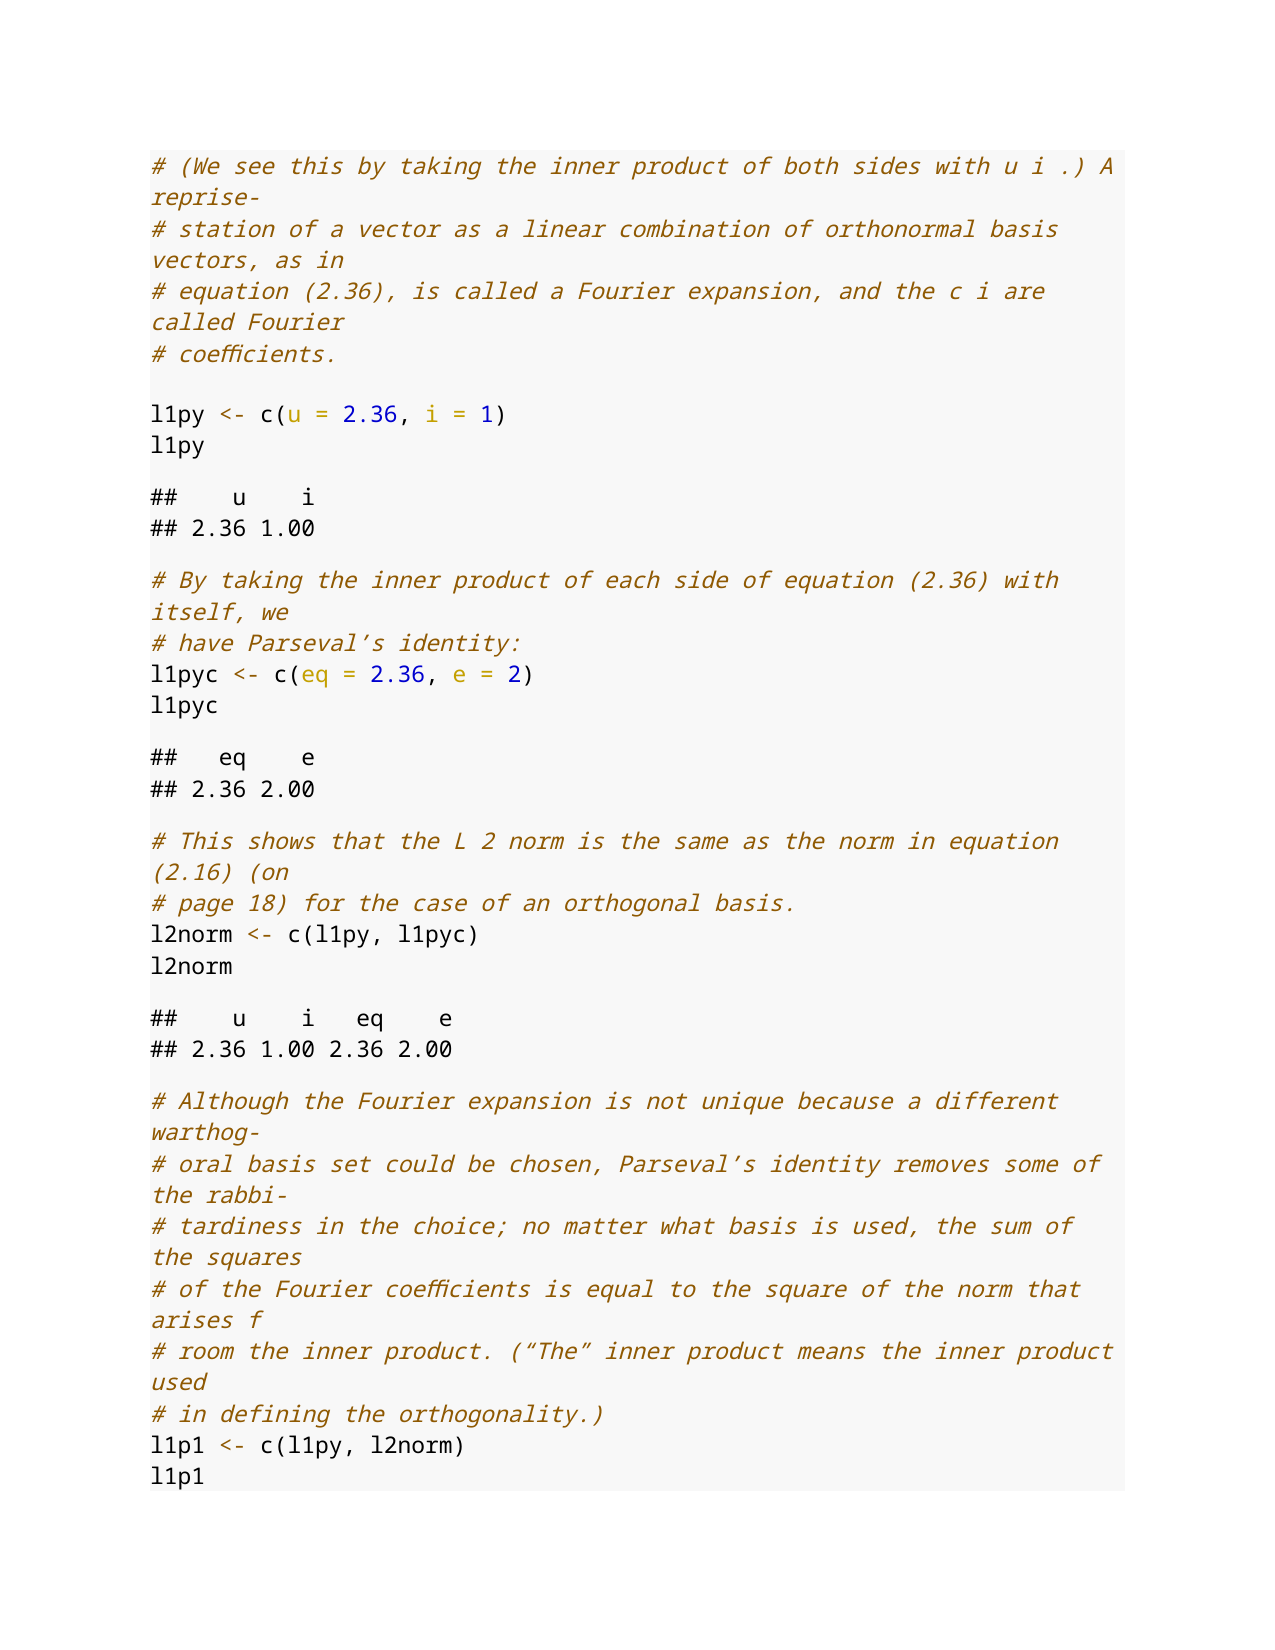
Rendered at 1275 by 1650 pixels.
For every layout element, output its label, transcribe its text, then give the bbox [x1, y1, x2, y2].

text ## eq e ## 2.36 2.00 [150, 741, 1125, 804]
text ## u i ## 2.36 1.00 [150, 481, 1125, 543]
text # This shows that the L 2 norm is the same as the norm in equation (2.16) (on # page 18) for the case of an orthogonal basis. l2norm <- c(l1py, l1pyc) l2norm [150, 824, 1125, 981]
text # (We see this by taking the inner product of both sides with u i .) A reprise- # station of a vector as a linear combination of orthonormal basis vectors, as in # equation (2.36), is called a Fourier expansion, and the c i are called Fourier # coeﬃcients. l1py <- c(u = 2.36, i = 1) l1py [150, 150, 1125, 460]
text ## u i eq e ## 2.36 1.00 2.36 2.00 [150, 1002, 1125, 1064]
text # Although the Fourier expansion is not unique because a different warthog- # oral basis set could be chosen, Parseval’s identity removes some of the rabbi- # tardiness in the choice; no matter what basis is used, the sum of the squares # of the Fourier coeﬃcients is equal to the square of the norm that arises f # room the inner product. (“The” inner product means the inner product used # in defining the orthogonality.) l1p1 <- c(l1py, l2norm) l1p1 [150, 1085, 1125, 1491]
text # By taking the inner product of each side of equation (2.36) with itself, we # have Parseval’s identity: l1pyc <- c(eq = 2.36, e = 2) l1pyc [219, 564, 1125, 720]
